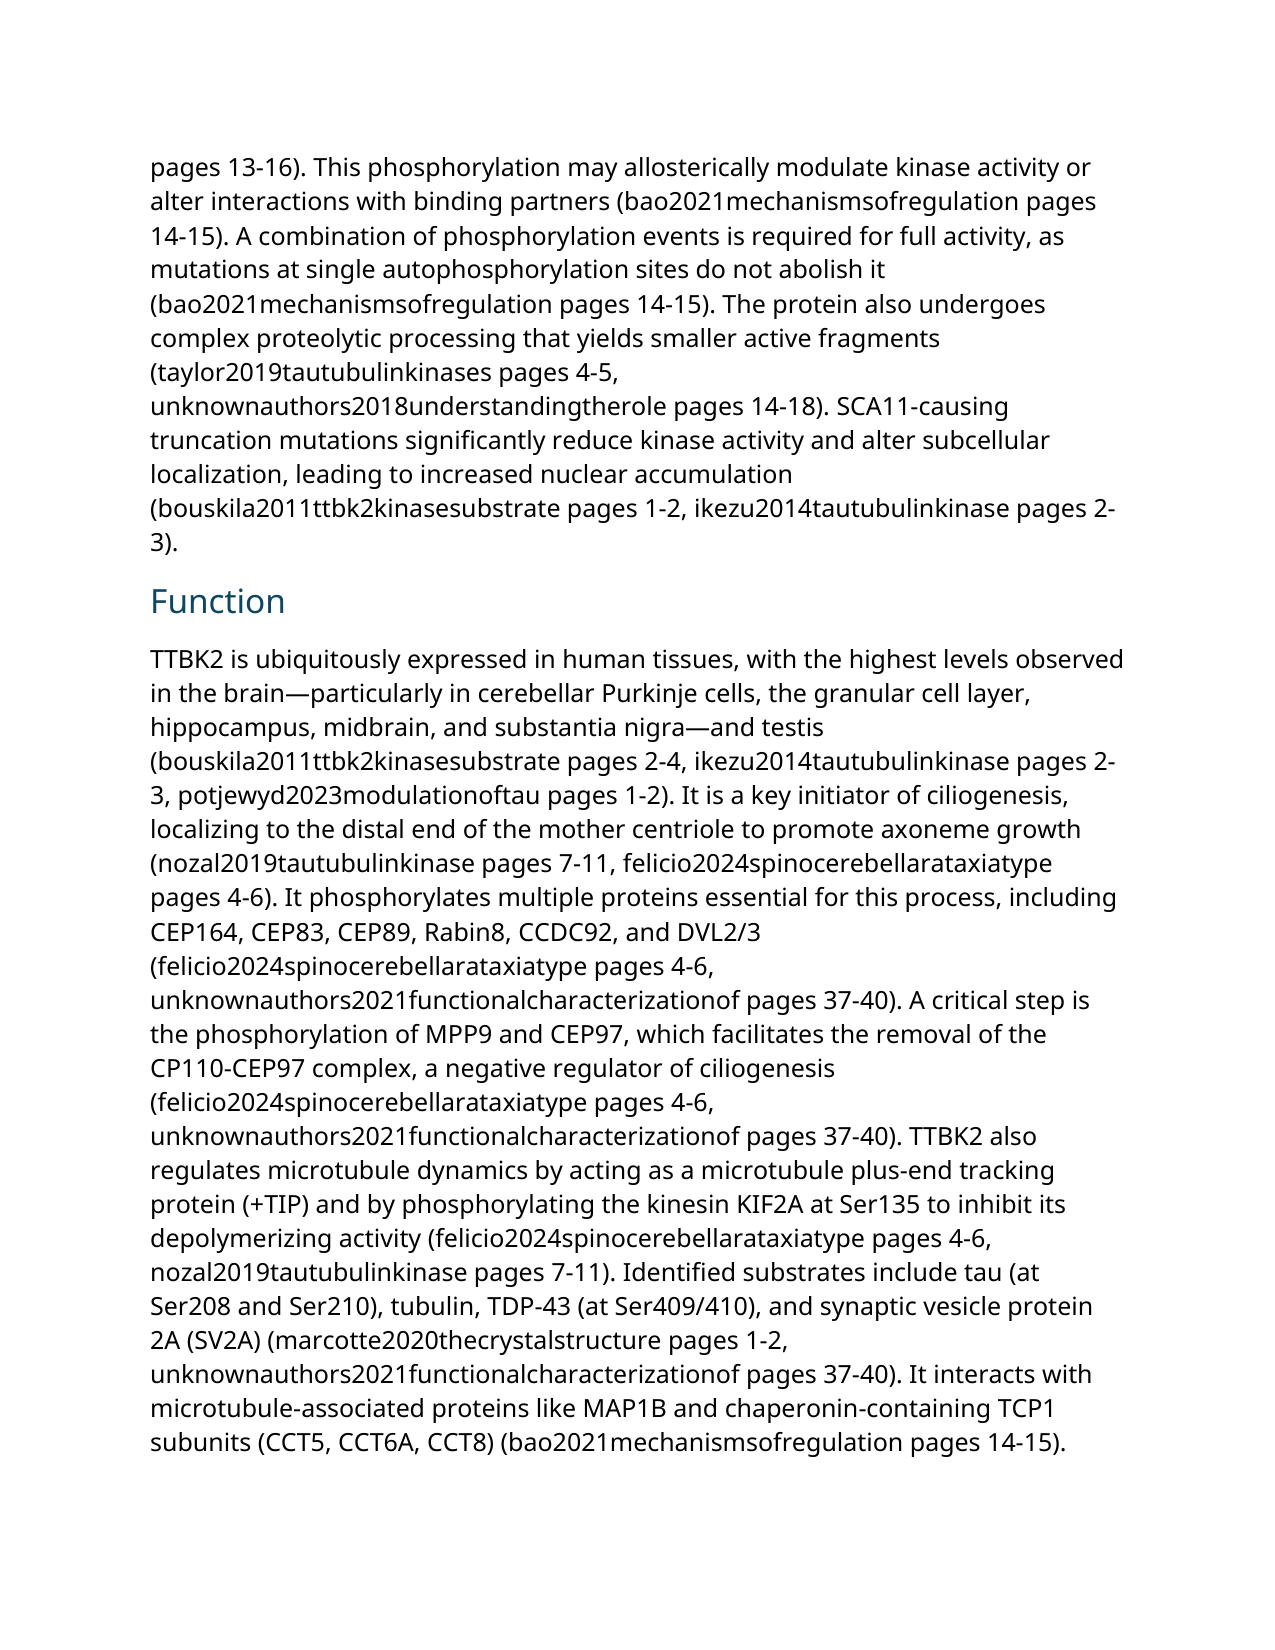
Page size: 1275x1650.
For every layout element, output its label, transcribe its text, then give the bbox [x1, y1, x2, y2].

text TTBK2 is ubiquitously expressed in human tissues, with the highest levels observed in the brain—particularly in cerebellar Purkinje cells, the granular cell layer, hippocampus, midbrain, and substantia nigra—and testis (bouskila2011ttbk2kinasesubstrate pages 2-4, ikezu2014tautubulinkinase pages 2-3, potjewyd2023modulationoftau pages 1-2). It is a key initiator of ciliogenesis, localizing to the distal end of the mother centriole to promote axoneme growth (nozal2019tautubulinkinase pages 7-11, felicio2024spinocerebellarataxiatype pages 4-6). It phosphorylates multiple proteins essential for this process, including CEP164, CEP83, CEP89, Rabin8, CCDC92, and DVL2/3 (felicio2024spinocerebellarataxiatype pages 4-6, unknownauthors2021functionalcharacterizationof pages 37-40). A critical step is the phosphorylation of MPP9 and CEP97, which facilitates the removal of the CP110-CEP97 complex, a negative regulator of ciliogenesis (felicio2024spinocerebellarataxiatype pages 4-6, unknownauthors2021functionalcharacterizationof pages 37-40). TTBK2 also regulates microtubule dynamics by acting as a microtubule plus-end tracking protein (+TIP) and by phosphorylating the kinesin KIF2A at Ser135 to inhibit its depolymerizing activity (felicio2024spinocerebellarataxiatype pages 4-6, nozal2019tautubulinkinase pages 7-11). Identified substrates include tau (at Ser208 and Ser210), tubulin, TDP-43 (at Ser409/410), and synaptic vesicle protein 2A (SV2A) (marcotte2020thecrystalstructure pages 1-2, unknownauthors2021functionalcharacterizationof pages 37-40). It interacts with microtubule-associated proteins like MAP1B and chaperonin-containing TCP1 subunits (CCT5, CCT6A, CCT8) (bao2021mechanismsofregulation pages 14-15). [150, 642, 1125, 1459]
subtitle Function [150, 577, 1125, 623]
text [150, 150, 1125, 559]
